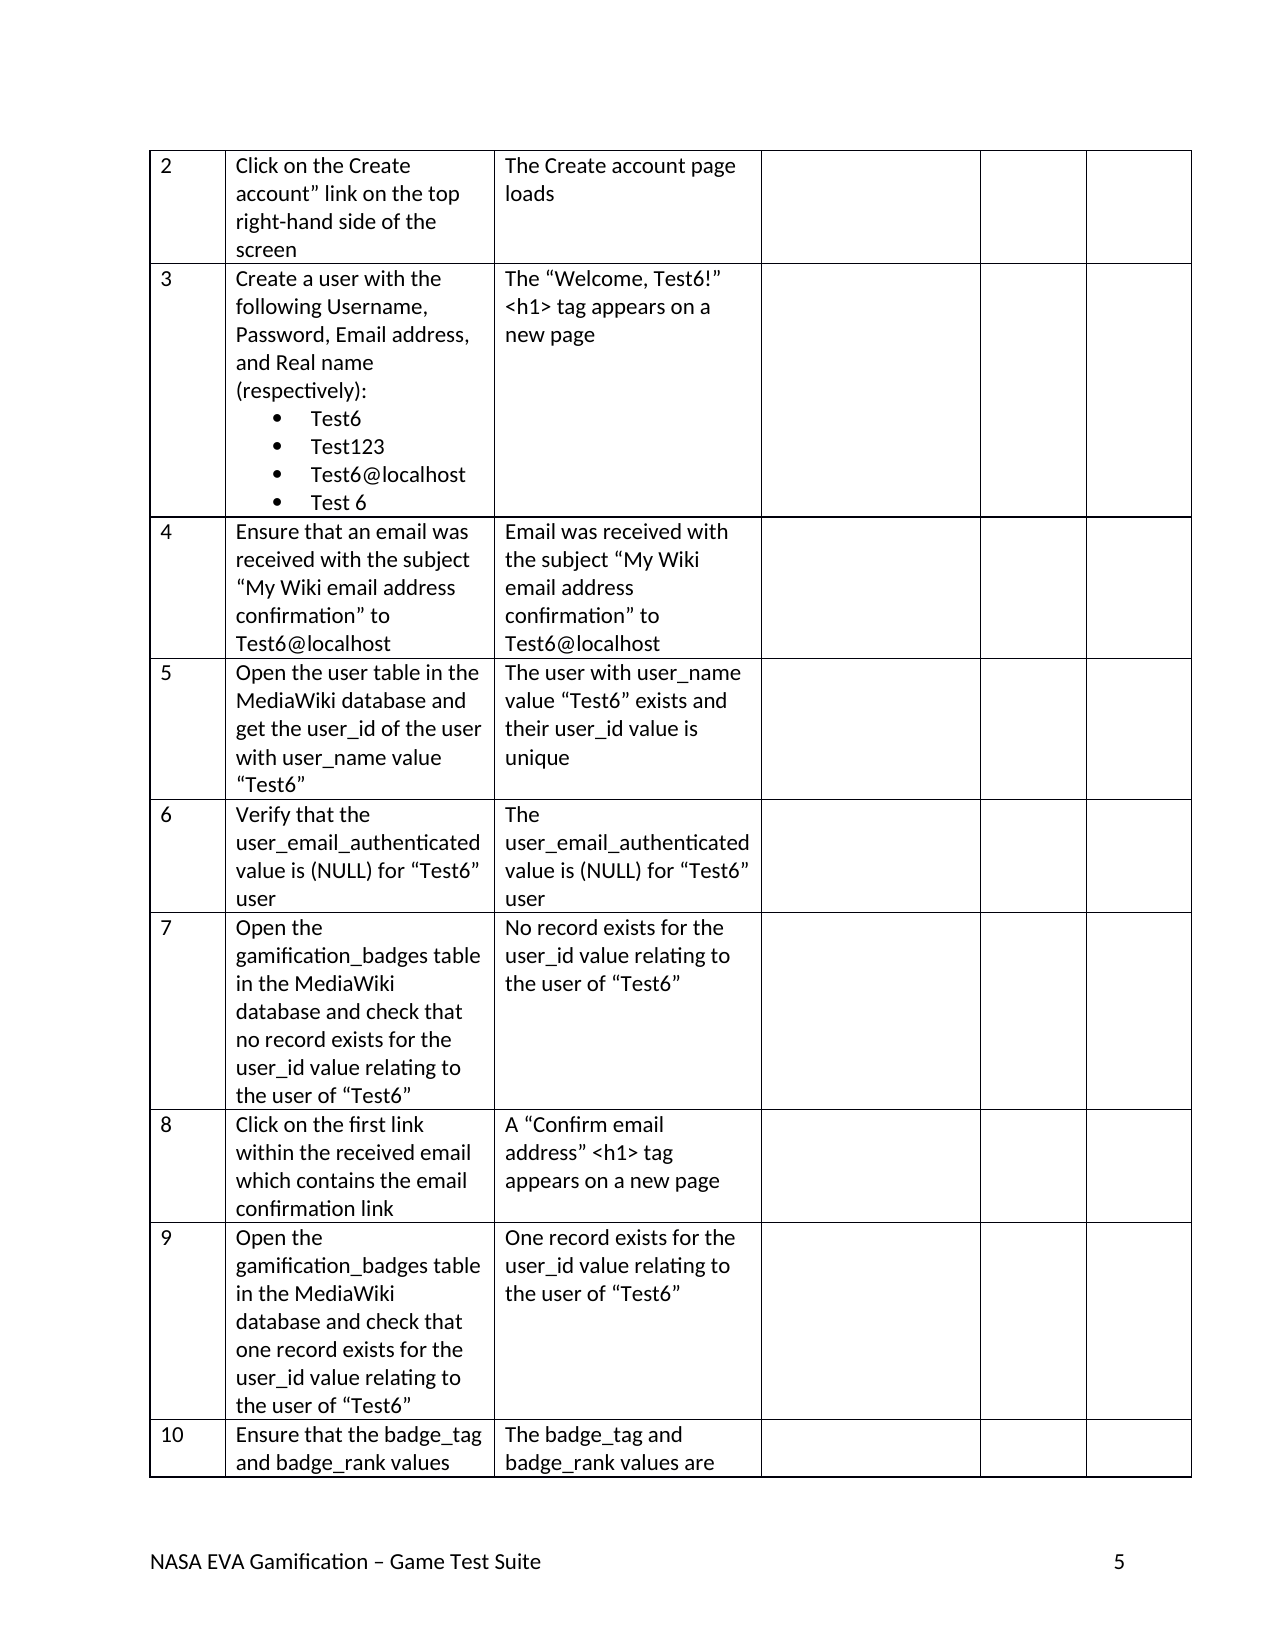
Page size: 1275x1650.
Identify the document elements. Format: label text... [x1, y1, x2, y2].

table_cell Email was received with the subject “My Wiki email address confirmation” to Test6@localhost [495, 518, 761, 657]
table_cell [762, 264, 980, 516]
table_cell 9 [151, 1223, 225, 1419]
table_cell [981, 1420, 1086, 1476]
table_cell [1087, 1420, 1191, 1476]
table_cell [1087, 1223, 1191, 1419]
table_cell [762, 1223, 980, 1419]
table_cell Ensure that an email was received with the subject “My Wiki email address confirmation” to Test6@localhost [226, 518, 494, 657]
table_cell [1087, 151, 1191, 263]
table_cell [981, 1110, 1086, 1222]
table_cell [1087, 659, 1191, 799]
table_cell [762, 659, 980, 799]
table_cell [1087, 800, 1191, 912]
table_cell Open the gamification_badges table in the MediaWiki database and check that no record exists for the user_id value relating to the user of “Test6” [226, 913, 494, 1109]
table_cell [762, 518, 980, 657]
table_cell [981, 518, 1086, 657]
table_cell 10 [151, 1420, 225, 1476]
table_cell [1087, 913, 1191, 1109]
table_cell Open the user table in the MediaWiki database and get the user_id of the user with user_name value “Test6” [226, 659, 494, 799]
table_cell [981, 264, 1086, 516]
table_cell 5 [151, 659, 225, 799]
table_cell No record exists for the user_id value relating to the user of “Test6” [495, 913, 761, 1109]
table_cell [1087, 518, 1191, 657]
table_cell The user with user_name value “Test6” exists and their user_id value is unique [495, 659, 761, 799]
table_cell Open the gamification_badges table in the MediaWiki database and check that one record exists for the user_id value relating to the user of “Test6” [226, 1223, 494, 1419]
table_cell 6 [151, 800, 225, 912]
table_cell The “Welcome, Test6!” <h1> tag appears on a new page [495, 264, 761, 516]
table_cell [762, 1110, 980, 1222]
table_cell The user_email_authenticated value is (NULL) for “Test6” user [495, 800, 761, 912]
table_cell [762, 800, 980, 912]
table_cell One record exists for the user_id value relating to the user of “Test6” [495, 1223, 761, 1419]
table_cell 8 [151, 1110, 225, 1222]
table_cell [981, 800, 1086, 912]
table_cell [762, 913, 980, 1109]
table_cell A “Confirm email address” <h1> tag appears on a new page [495, 1110, 761, 1222]
table_cell [981, 913, 1086, 1109]
table_cell [981, 151, 1086, 263]
table_cell [981, 659, 1086, 799]
table_cell [981, 1223, 1086, 1419]
table_cell [762, 1420, 980, 1476]
table_cell Create a user with the following Username, Password, Email address, and Real name (respectively): Test6 Test123 Test6@localhost Test 6 [226, 264, 494, 516]
table_cell 7 [151, 913, 225, 1109]
table_cell Verify that the user_email_authenticated value is (NULL) for “Test6” user [226, 800, 494, 912]
table_cell Click on the Create account” link on the top right-hand side of the screen [226, 151, 494, 263]
table_cell Click on the first link within the received email which contains the email confirmation link [226, 1110, 494, 1222]
table_cell 3 [151, 264, 225, 516]
table_cell 4 [151, 518, 225, 657]
table_cell [762, 151, 980, 263]
table_cell 2 [151, 151, 225, 263]
table_cell [1087, 1110, 1191, 1222]
table_cell The Create account page loads [495, 151, 761, 263]
table_cell [1087, 264, 1191, 516]
